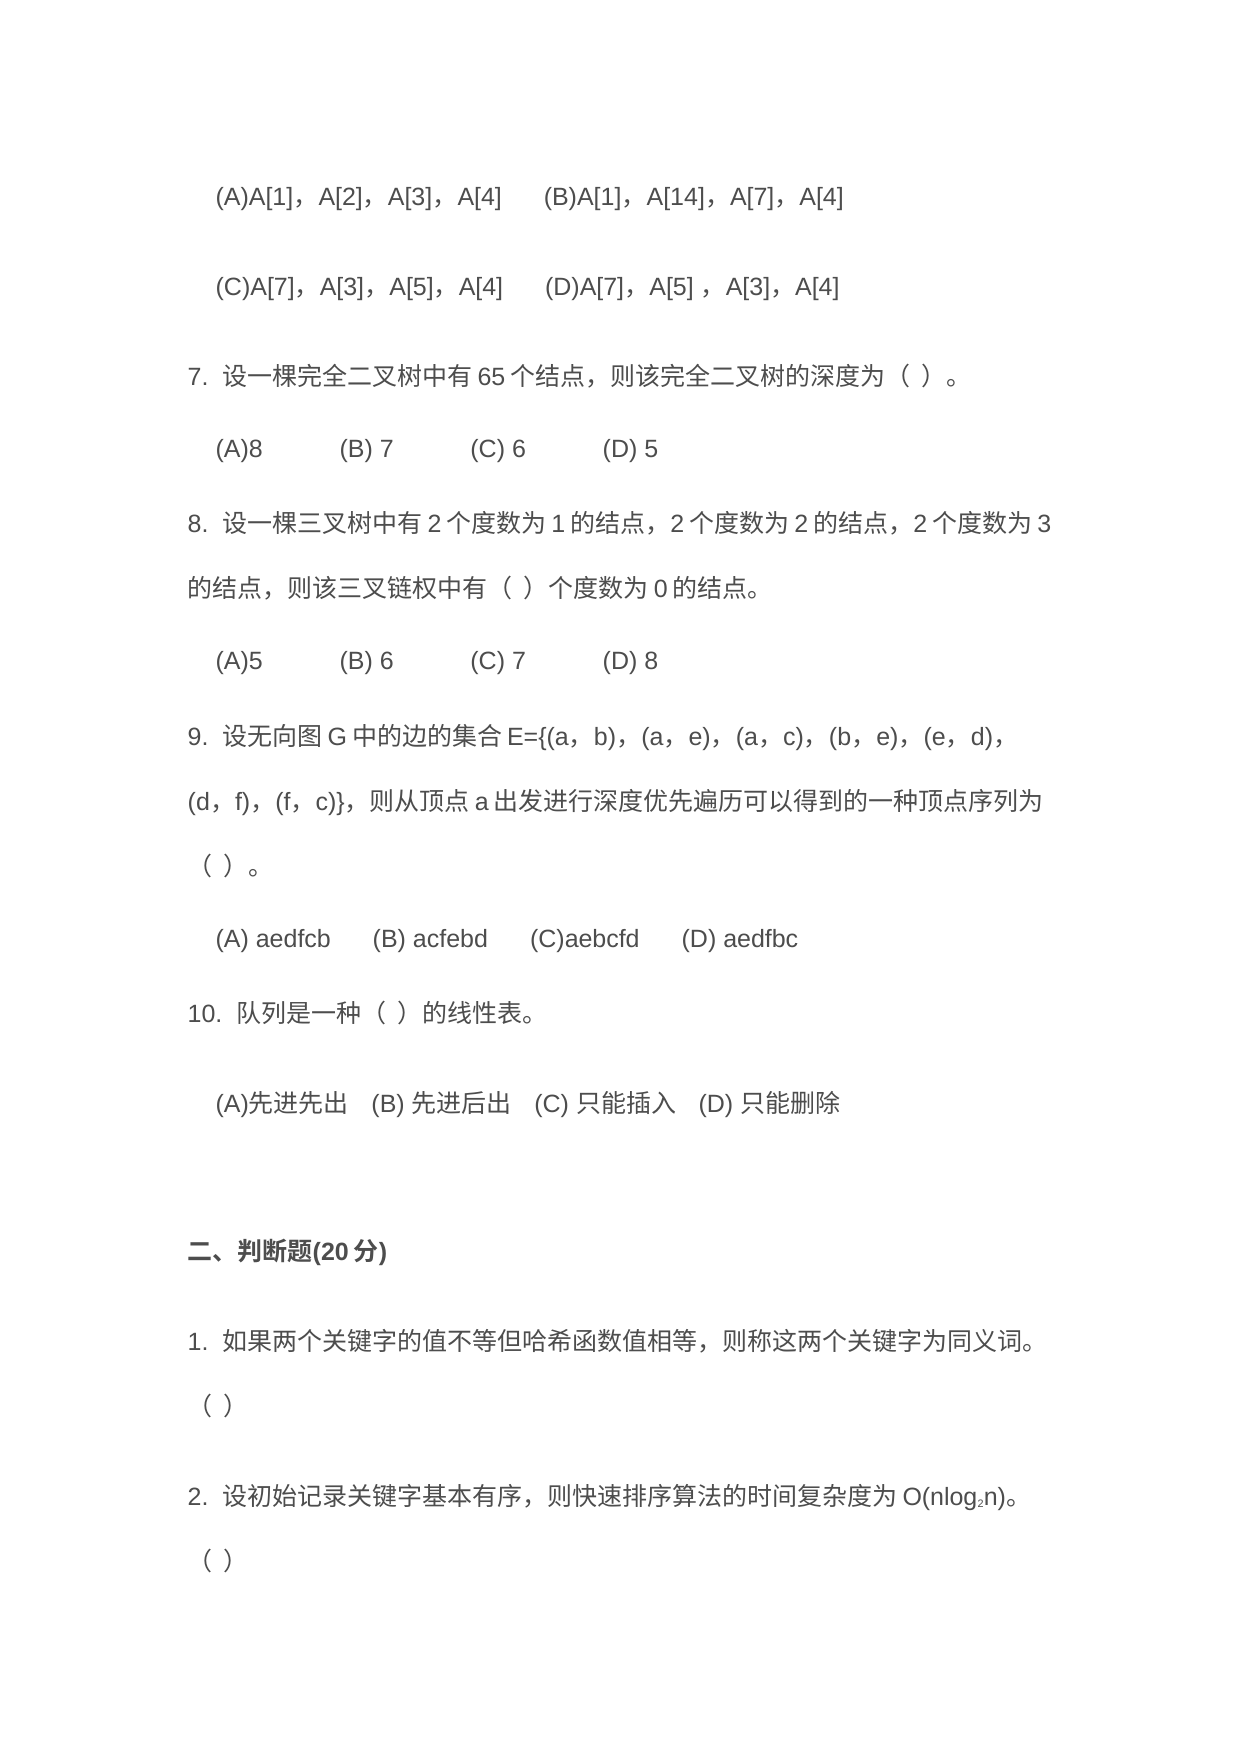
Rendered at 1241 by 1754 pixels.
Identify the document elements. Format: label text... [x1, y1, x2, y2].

text (A) aedfcb (B) acfebd (C)aebcfd (D) aedfbc [187, 922, 1053, 954]
text (A)先进先出 (B) 先进后出 (C) 只能插入 (D) 只能删除 [187, 1069, 1053, 1134]
text (A)A[1]，A[2]，A[3]，A[4] (B)A[1]，A[14]，A[7]，A[4] [187, 162, 1053, 227]
text (A)5 (B) 6 (C) 7 (D) 8 [187, 644, 1053, 677]
text 1. 如果两个关键字的值不等但哈希函数值相等，则称这两个关键字为同义词。（ ） [187, 1307, 1053, 1437]
text (A)8 (B) 7 (C) 6 (D) 5 [187, 432, 1053, 464]
text (C)A[7]，A[3]，A[5]，A[4] (D)A[7]，A[5] ，A[3]，A[4] [187, 252, 1053, 317]
text 2. 设初始记录关键字基本有序，则快速排序算法的时间复杂度为O(nlog2n)。（ ） [187, 1462, 1053, 1592]
text 8. 设一棵三叉树中有2个度数为1的结点，2个度数为2的结点，2个度数为3的结点，则该三叉链权中有（ ）个度数为0的结点。 [187, 489, 1053, 619]
text 7. 设一棵完全二叉树中有65个结点，则该完全二叉树的深度为（ ）。 [187, 342, 1053, 407]
text 二、判断题(20分) [187, 1217, 1053, 1282]
text 9. 设无向图G中的边的集合E={(a，b)，(a，e)，(a，c)，(b，e)，(e，d)，(d，f)，(f，c)}，则从顶点a出发进行深度优先遍历可以得到的一种顶点序列为（ ）。 [187, 702, 1053, 897]
text 10. 队列是一种（ ）的线性表。 [187, 979, 1053, 1044]
